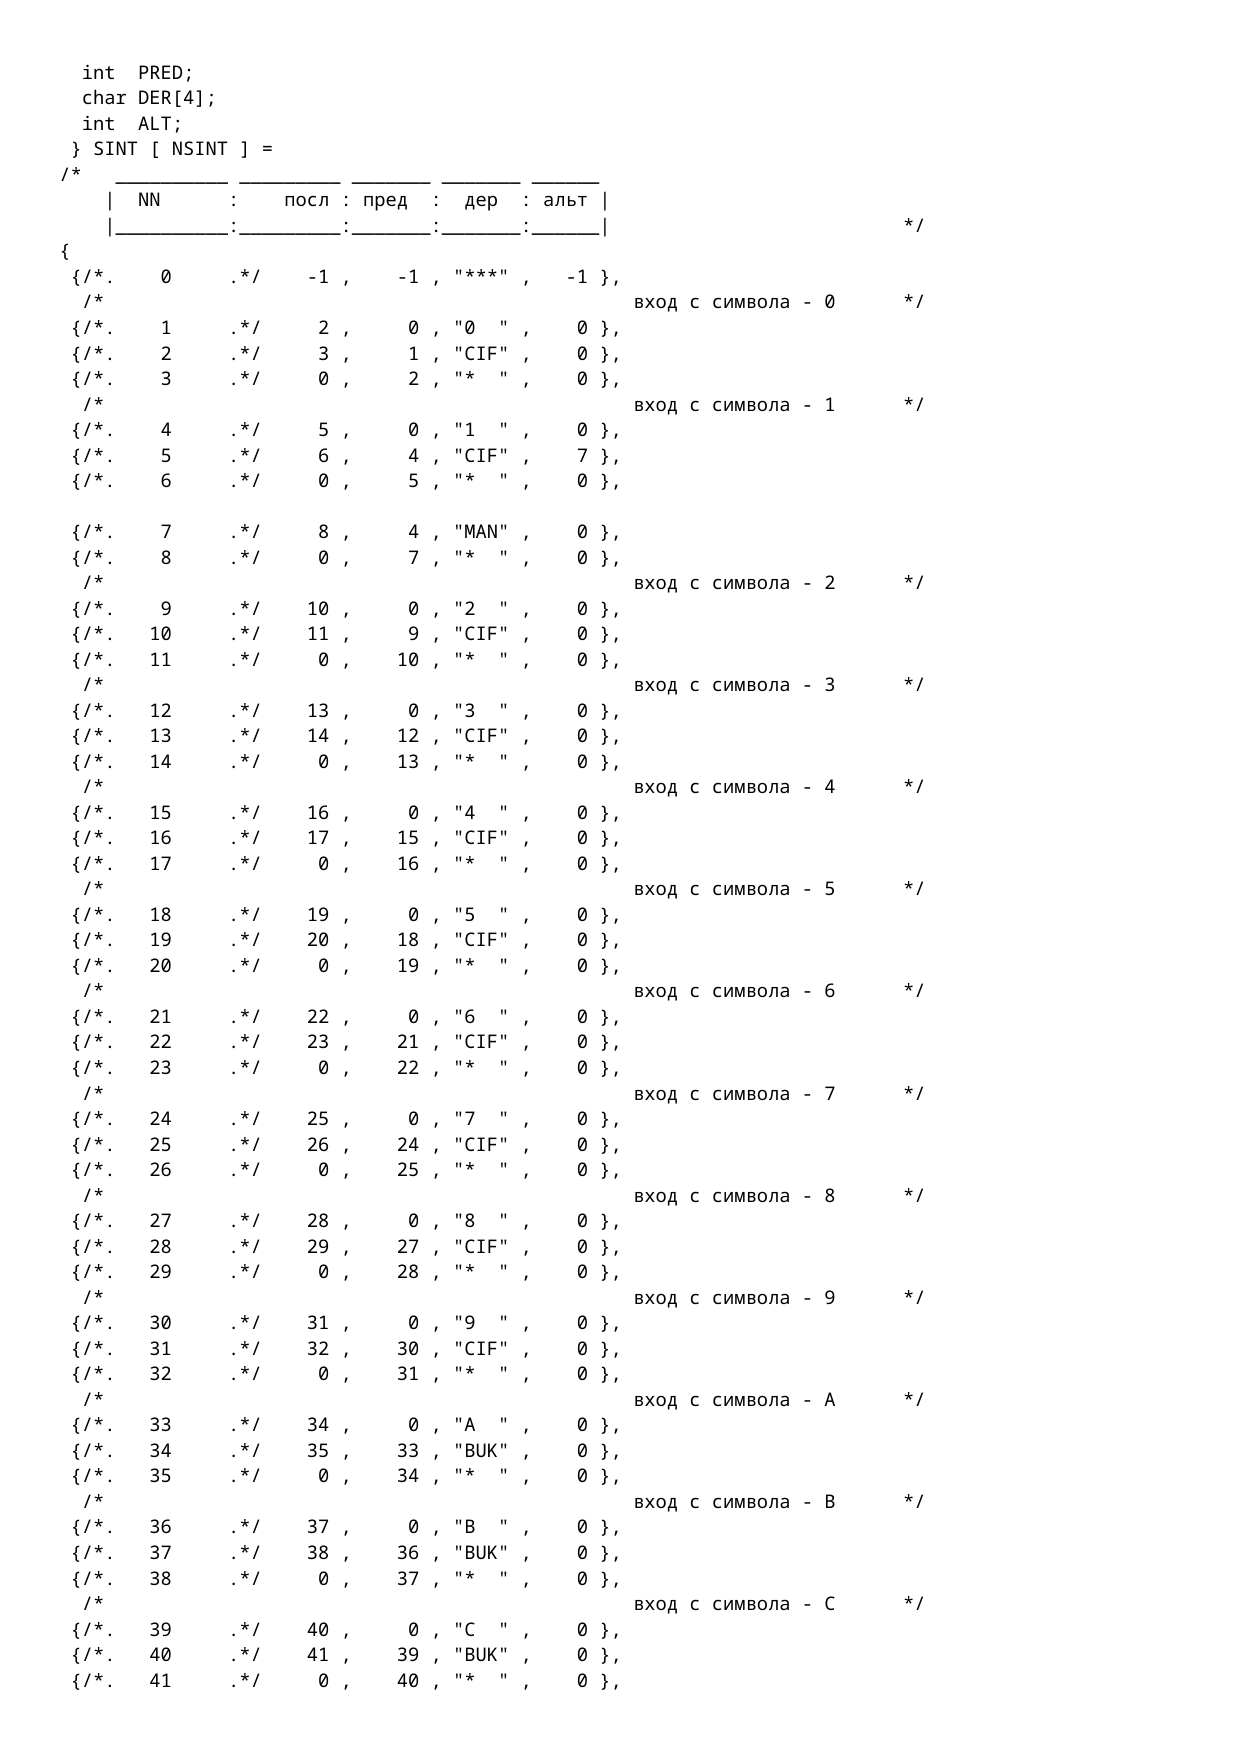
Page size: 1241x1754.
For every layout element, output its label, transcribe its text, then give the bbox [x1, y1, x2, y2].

text /* вход с символа - 1 */ [59, 391, 1181, 416]
text {/*. 14 .*/ 0 , 13 , "* " , 0 }, [59, 748, 1181, 774]
text {/*. 2 .*/ 3 , 1 , "CIF" , 0 }, [59, 340, 1181, 365]
text /* вход с символа - 8 */ [59, 1182, 1181, 1207]
text {/*. 33 .*/ 34 , 0 , "A " , 0 }, [59, 1412, 1181, 1437]
text {/*. 9 .*/ 10 , 0 , "2 " , 0 }, [59, 595, 1181, 621]
text {/*. 8 .*/ 0 , 7 , "* " , 0 }, [59, 544, 1181, 569]
text {/*. 16 .*/ 17 , 15 , "CIF" , 0 }, [59, 825, 1181, 850]
text {/*. 22 .*/ 23 , 21 , "CIF" , 0 }, [59, 1029, 1181, 1054]
text {/*. 11 .*/ 0 , 10 , "* " , 0 }, [59, 646, 1181, 672]
text {/*. 27 .*/ 28 , 0 , "8 " , 0 }, [59, 1207, 1181, 1233]
text {/*. 35 .*/ 0 , 34 , "* " , 0 }, [59, 1463, 1181, 1488]
text {/*. 41 .*/ 0 , 40 , "* " , 0 }, [59, 1667, 1181, 1692]
text |__________:_________:_______:_______:______| */ [59, 212, 1181, 238]
text {/*. 3 .*/ 0 , 2 , "* " , 0 }, [59, 365, 1181, 391]
text {/*. 5 .*/ 6 , 4 , "CIF" , 7 }, [59, 442, 1181, 467]
text {/*. 10 .*/ 11 , 9 , "CIF" , 0 }, [59, 621, 1181, 646]
text {/*. 6 .*/ 0 , 5 , "* " , 0 }, [59, 467, 1181, 493]
text {/*. 29 .*/ 0 , 28 , "* " , 0 }, [59, 1258, 1181, 1284]
text {/*. 1 .*/ 2 , 0 , "0 " , 0 }, [59, 314, 1181, 340]
text /* вход с символа - 2 */ [59, 569, 1181, 595]
text /* вход с символа - 6 */ [59, 978, 1181, 1003]
text /* вход с символа - 5 */ [59, 876, 1181, 901]
text } SINT [ NSINT ] = [59, 136, 1181, 161]
text {/*. 23 .*/ 0 , 22 , "* " , 0 }, [59, 1054, 1181, 1080]
text {/*. 7 .*/ 8 , 4 , "MAN" , 0 }, [59, 518, 1181, 544]
text /* вход с символа - 9 */ [59, 1284, 1181, 1309]
text /* вход с символа - A */ [59, 1386, 1181, 1412]
text /* вход с символа - 7 */ [59, 1080, 1181, 1105]
text int ALT; [59, 110, 1181, 136]
text {/*. 20 .*/ 0 , 19 , "* " , 0 }, [59, 952, 1181, 978]
text /* вход с символа - 3 */ [59, 672, 1181, 697]
text {/*. 0 .*/ -1 , -1 , "***" , -1 }, [59, 263, 1181, 289]
text {/*. 12 .*/ 13 , 0 , "3 " , 0 }, [59, 697, 1181, 723]
text {/*. 30 .*/ 31 , 0 , "9 " , 0 }, [59, 1309, 1181, 1335]
text {/*. 28 .*/ 29 , 27 , "CIF" , 0 }, [59, 1233, 1181, 1258]
text /* вход с символа - C */ [59, 1590, 1181, 1616]
text { [59, 238, 1181, 263]
text {/*. 38 .*/ 0 , 37 , "* " , 0 }, [59, 1565, 1181, 1590]
text /* вход с символа - 0 */ [59, 289, 1181, 314]
text {/*. 32 .*/ 0 , 31 , "* " , 0 }, [59, 1361, 1181, 1386]
text {/*. 36 .*/ 37 , 0 , "B " , 0 }, [59, 1514, 1181, 1539]
text {/*. 24 .*/ 25 , 0 , "7 " , 0 }, [59, 1105, 1181, 1131]
text {/*. 4 .*/ 5 , 0 , "1 " , 0 }, [59, 416, 1181, 442]
text {/*. 25 .*/ 26 , 24 , "CIF" , 0 }, [59, 1131, 1181, 1156]
text {/*. 17 .*/ 0 , 16 , "* " , 0 }, [59, 850, 1181, 876]
text int PRED; [59, 59, 1181, 84]
text {/*. 37 .*/ 38 , 36 , "BUK" , 0 }, [59, 1539, 1181, 1565]
text {/*. 26 .*/ 0 , 25 , "* " , 0 }, [59, 1156, 1181, 1182]
text {/*. 18 .*/ 19 , 0 , "5 " , 0 }, [59, 901, 1181, 927]
text {/*. 34 .*/ 35 , 33 , "BUK" , 0 }, [59, 1437, 1181, 1463]
text {/*. 40 .*/ 41 , 39 , "BUK" , 0 }, [59, 1641, 1181, 1667]
text | NN : посл : пред : дер : альт | [59, 187, 1181, 212]
text char DER[4]; [59, 84, 1181, 110]
text /* вход с символа - 4 */ [59, 774, 1181, 799]
text {/*. 31 .*/ 32 , 30 , "CIF" , 0 }, [59, 1335, 1181, 1361]
text {/*. 21 .*/ 22 , 0 , "6 " , 0 }, [59, 1003, 1181, 1029]
text {/*. 15 .*/ 16 , 0 , "4 " , 0 }, [59, 799, 1181, 825]
text /* __________ _________ _______ _______ ______ [59, 161, 1181, 187]
text {/*. 19 .*/ 20 , 18 , "CIF" , 0 }, [59, 927, 1181, 952]
text {/*. 13 .*/ 14 , 12 , "CIF" , 0 }, [59, 723, 1181, 748]
text /* вход с символа - B */ [59, 1488, 1181, 1514]
text {/*. 39 .*/ 40 , 0 , "C " , 0 }, [59, 1616, 1181, 1641]
